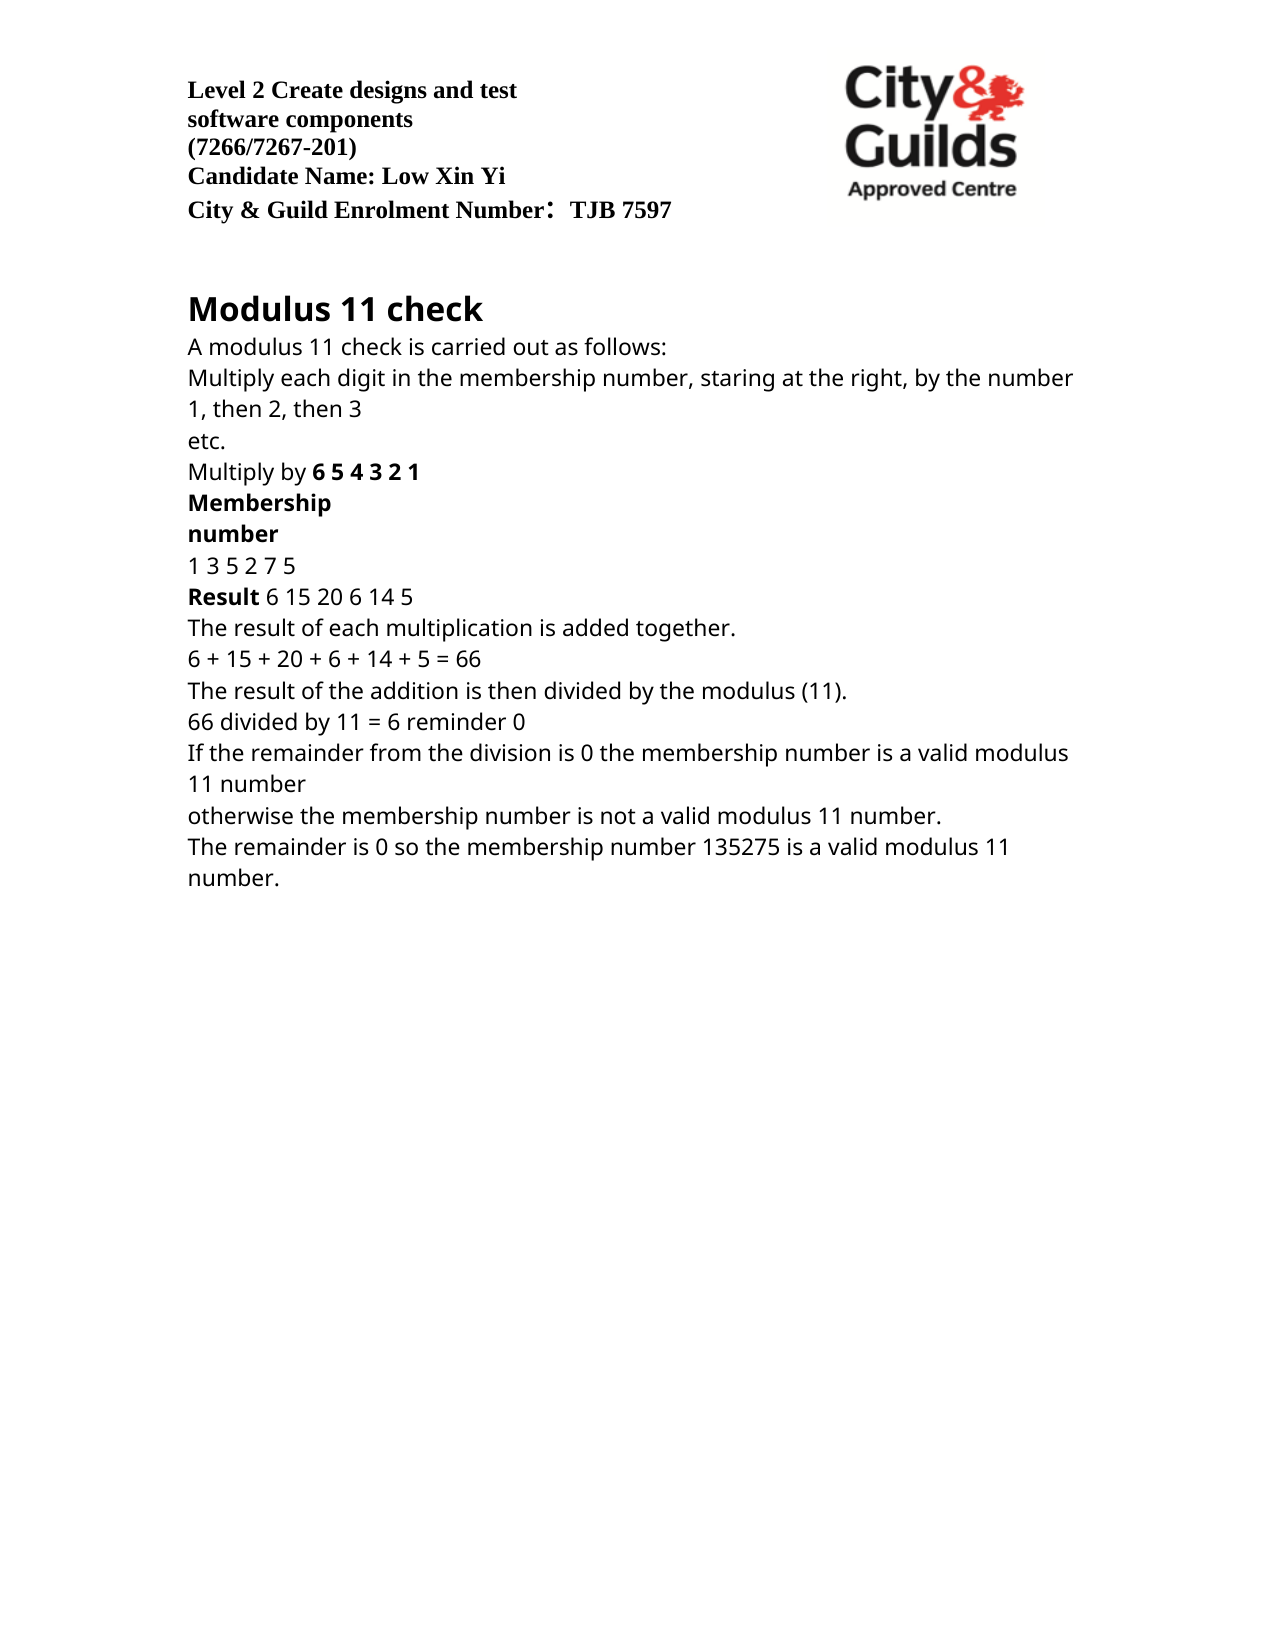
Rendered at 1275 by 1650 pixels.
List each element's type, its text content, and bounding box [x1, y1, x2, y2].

text etc. [187, 425, 1087, 456]
text A modulus 11 check is carried out as follows: [187, 331, 1087, 362]
text The remainder is 0 so the membership number 135275 is a valid modulus 11 number. [187, 831, 1087, 893]
text The result of the addition is then divided by the modulus (11). [187, 675, 1087, 706]
text Membership [187, 487, 1087, 518]
text Modulus 11 check [187, 286, 1087, 331]
text Multiply by 6 5 4 3 2 1 [187, 456, 1087, 487]
text 66 divided by 11 = 6 reminder 0 [187, 706, 1087, 737]
text otherwise the membership number is not a valid modulus 11 number. [187, 800, 1087, 831]
text The result of each multiplication is added together. [187, 612, 1087, 643]
text Result 6 15 20 6 14 5 [187, 581, 1087, 612]
text Multiply each digit in the membership number, staring at the right, by the number 1, then 2, then 3 [187, 362, 1087, 425]
text 6 + 15 + 20 + 6 + 14 + 5 = 66 [187, 643, 1087, 675]
text number [187, 518, 1087, 550]
picture [826, 47, 1045, 226]
text If the remainder from the division is 0 the membership number is a valid modulus 11 number [187, 737, 1087, 800]
text 1 3 5 2 7 5 [187, 550, 1087, 581]
